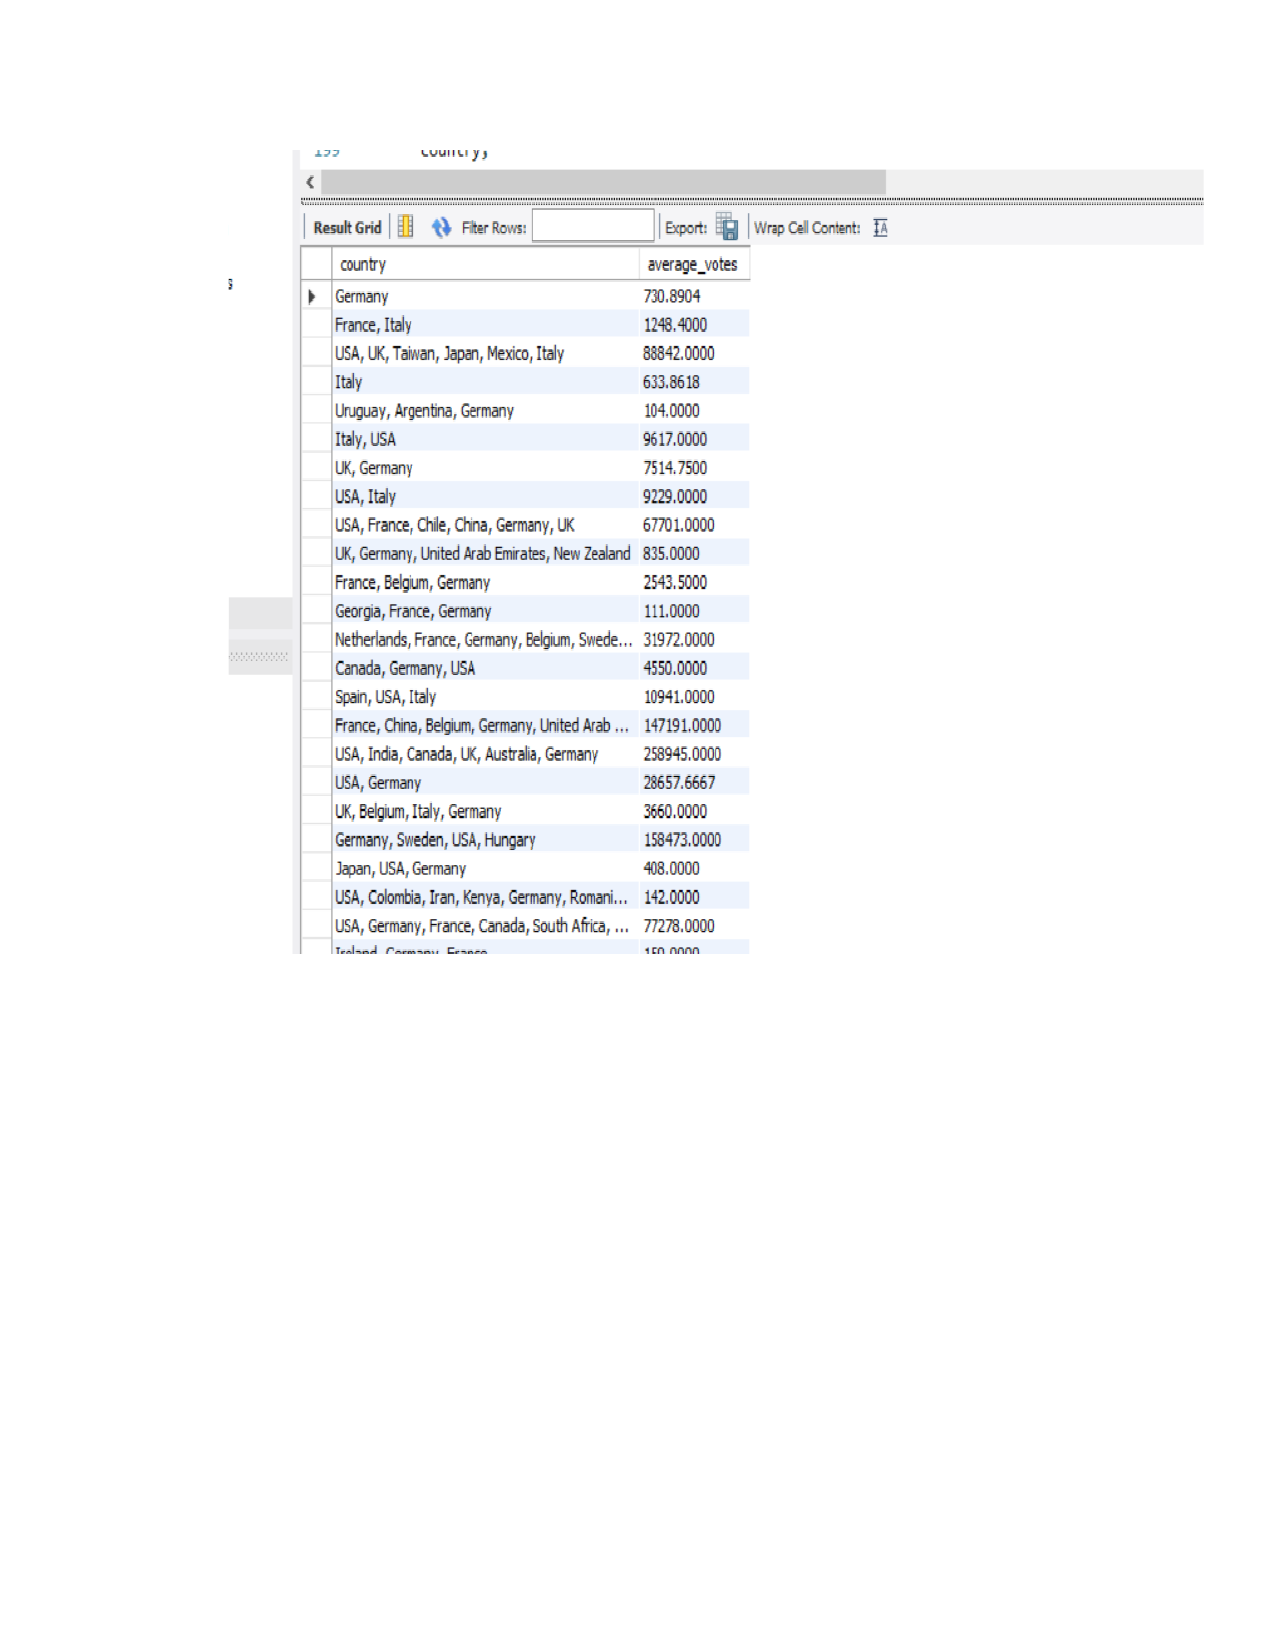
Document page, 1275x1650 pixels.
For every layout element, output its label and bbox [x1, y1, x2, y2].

picture [228, 150, 1204, 954]
